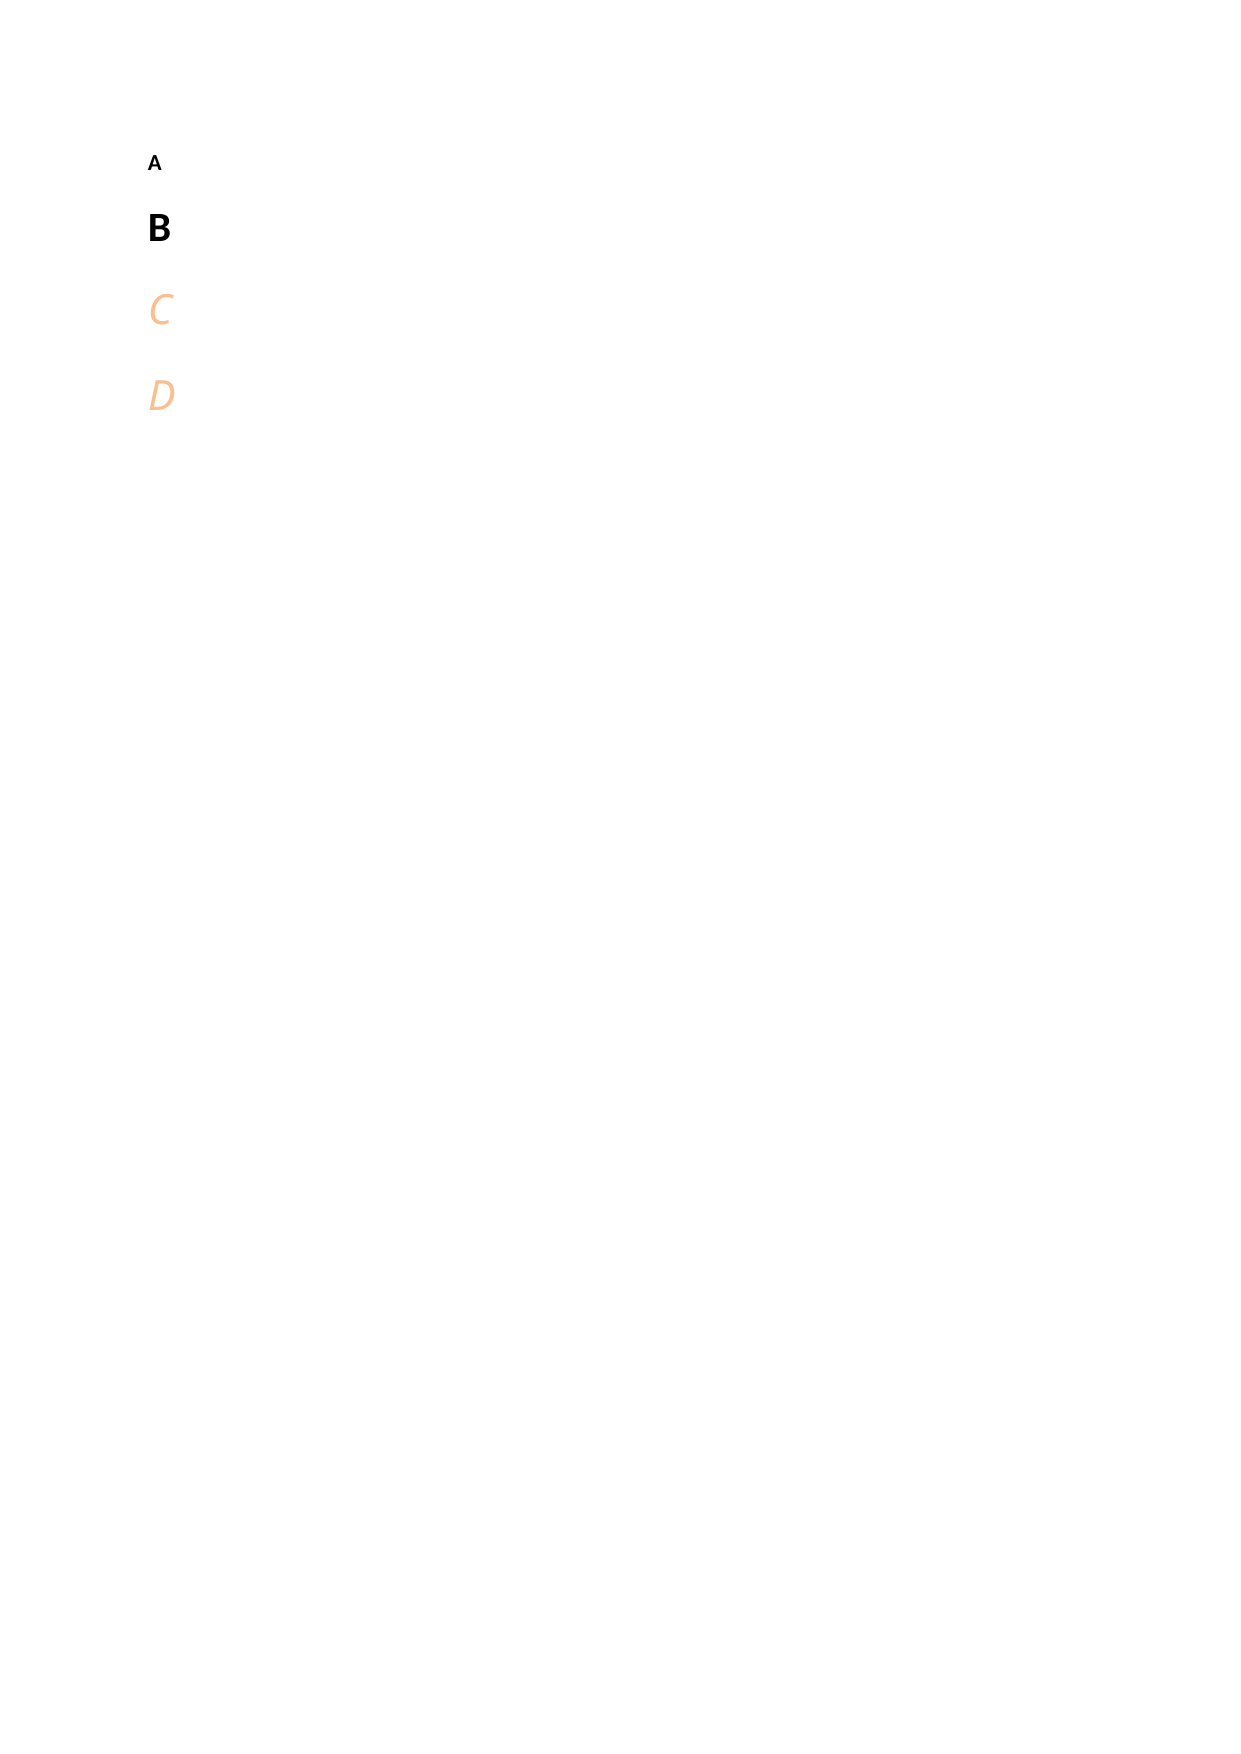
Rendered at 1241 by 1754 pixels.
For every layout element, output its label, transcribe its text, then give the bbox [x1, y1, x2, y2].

text C [148, 280, 1093, 337]
text B [148, 201, 1093, 251]
text D [148, 366, 1093, 423]
text A [148, 148, 1093, 176]
